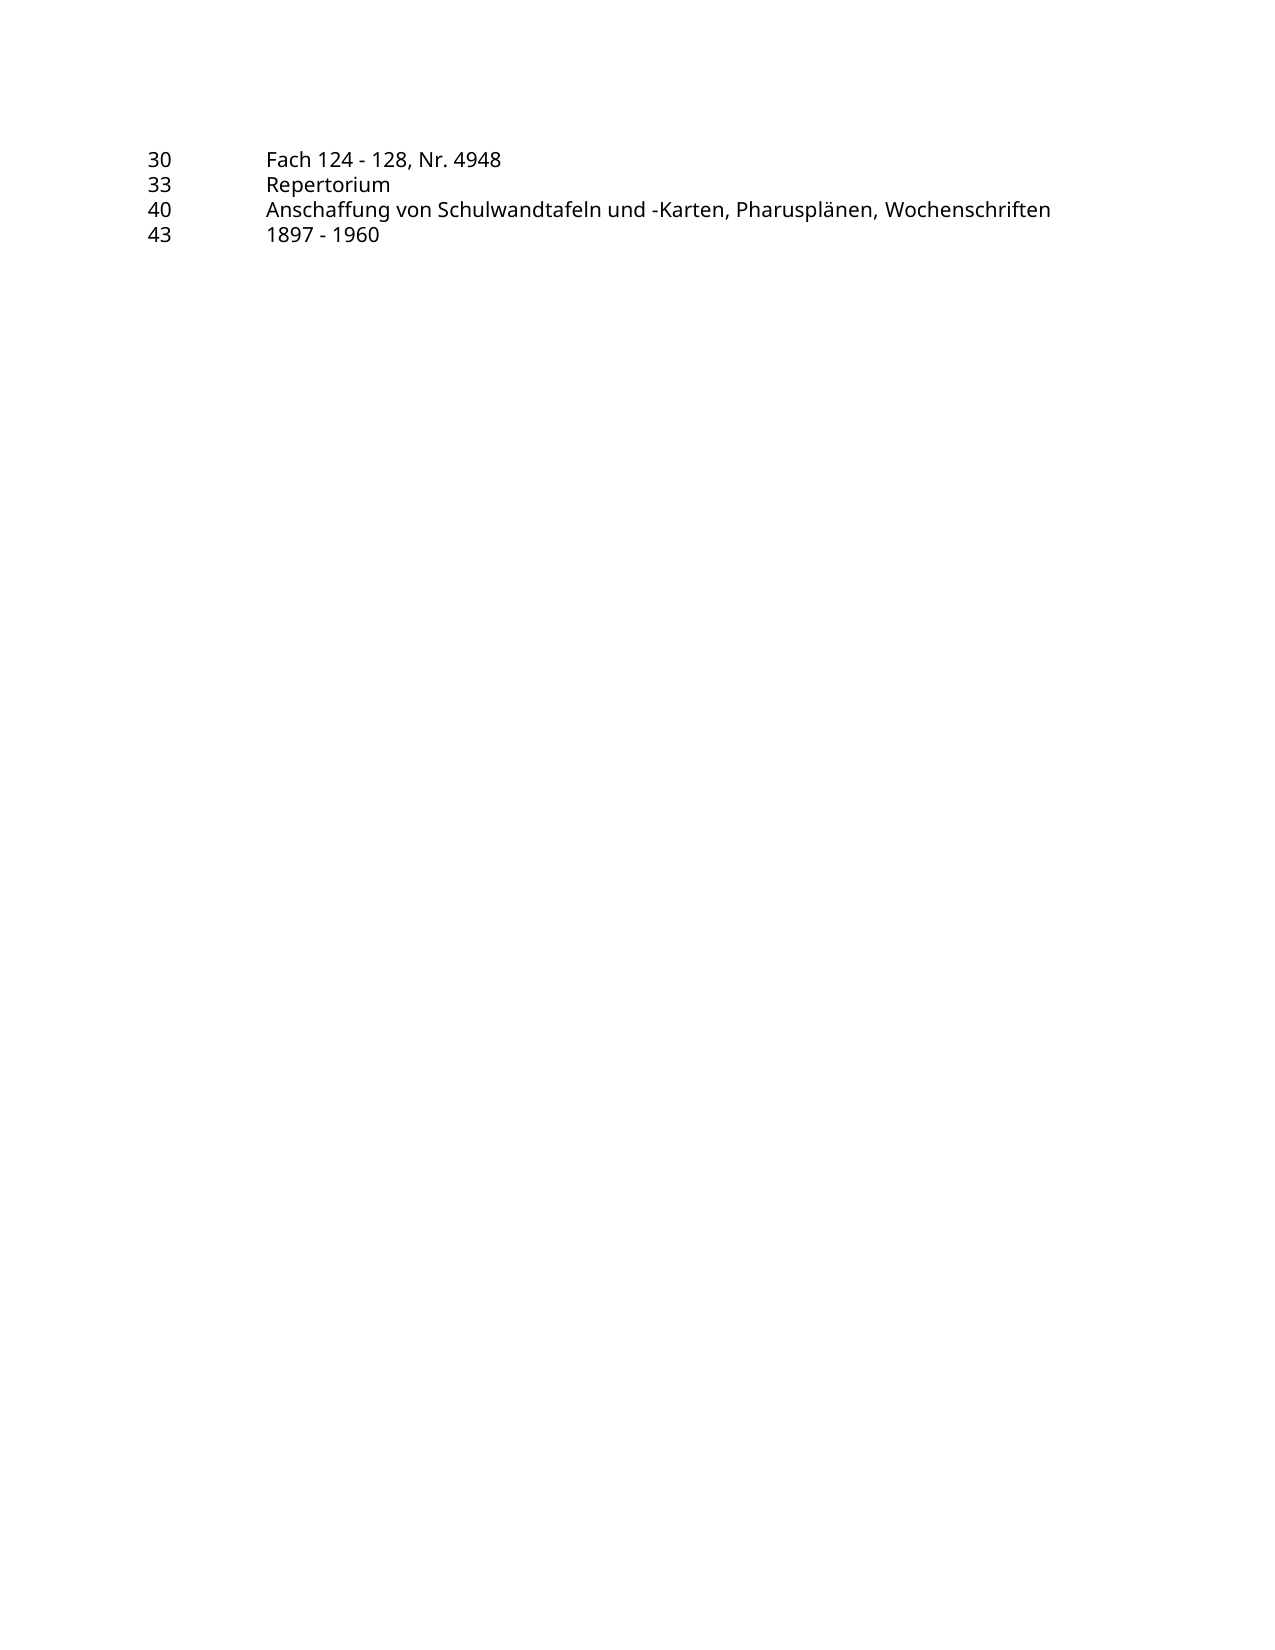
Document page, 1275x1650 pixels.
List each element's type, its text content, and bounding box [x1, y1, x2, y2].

text 40 Anschaffung von Schulwandtafeln und -Karten, Pharusplänen, s[1{Wochenschrift}en 2{<Schule>}]s [148, 198, 1127, 223]
text 30 Fach 124 - 128, Nr. 4948 [148, 148, 1127, 173]
text 33 Repertorium [148, 173, 1127, 198]
text 43 1897 - 1960 [148, 223, 1127, 248]
